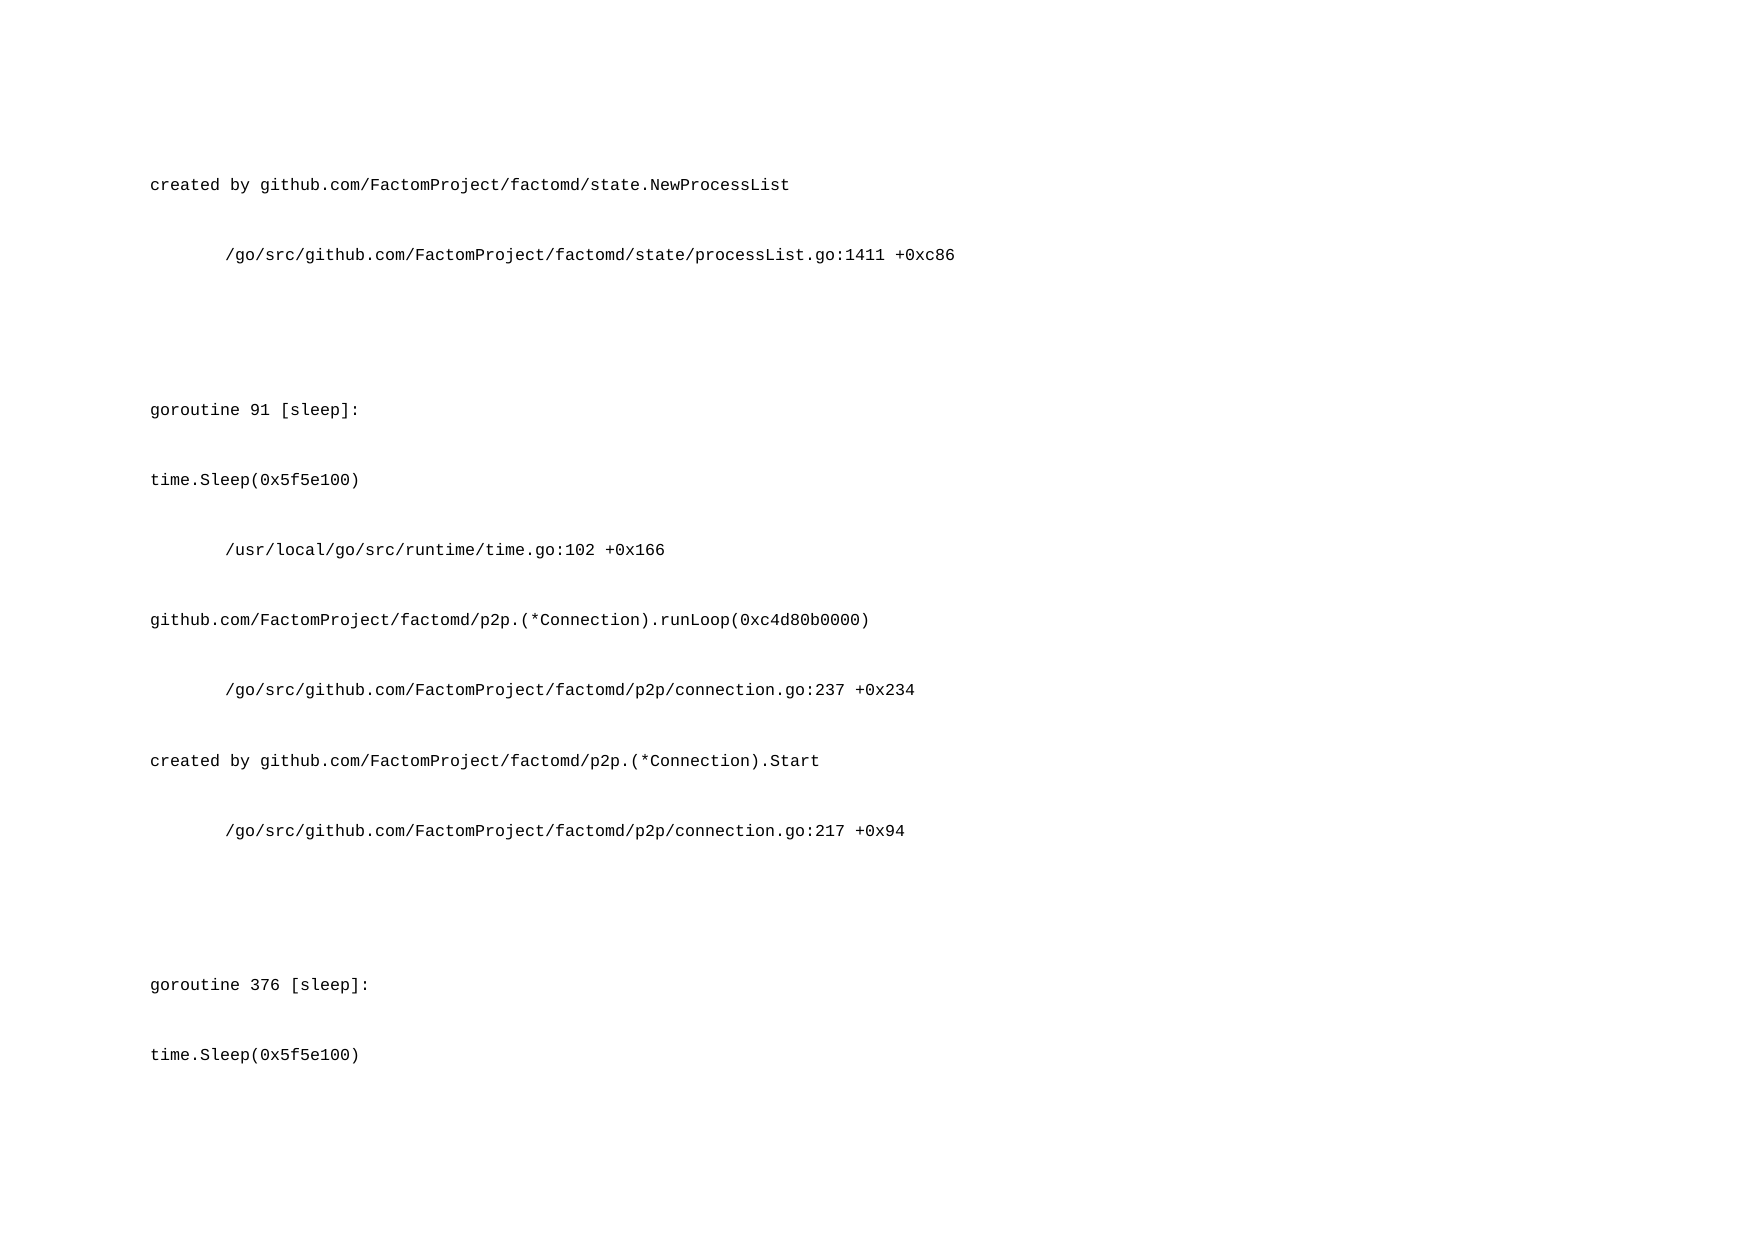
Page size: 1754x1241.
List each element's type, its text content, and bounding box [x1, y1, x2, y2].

text /go/src/github.com/FactomProject/factomd/state/processList.go:1411 +0xc86 [127, 220, 1627, 266]
text /usr/local/go/src/runtime/time.go:102 +0x166 [127, 515, 1627, 560]
text created by github.com/FactomProject/factomd/p2p.(*Connection).Start [127, 725, 1627, 771]
text /go/src/github.com/FactomProject/factomd/p2p/connection.go:237 +0x234 [127, 655, 1627, 701]
text goroutine 91 [sleep]: [127, 374, 1627, 420]
text goroutine 376 [sleep]: [127, 950, 1627, 995]
text github.com/FactomProject/factomd/p2p.(*Connection).runLoop(0xc4d80b0000) [127, 585, 1627, 631]
text time.Sleep(0x5f5e100) [127, 1020, 1627, 1066]
text time.Sleep(0x5f5e100) [127, 444, 1627, 490]
text created by github.com/FactomProject/factomd/state.NewProcessList [150, 150, 1604, 196]
text /go/src/github.com/FactomProject/factomd/p2p/connection.go:217 +0x94 [127, 796, 1627, 841]
